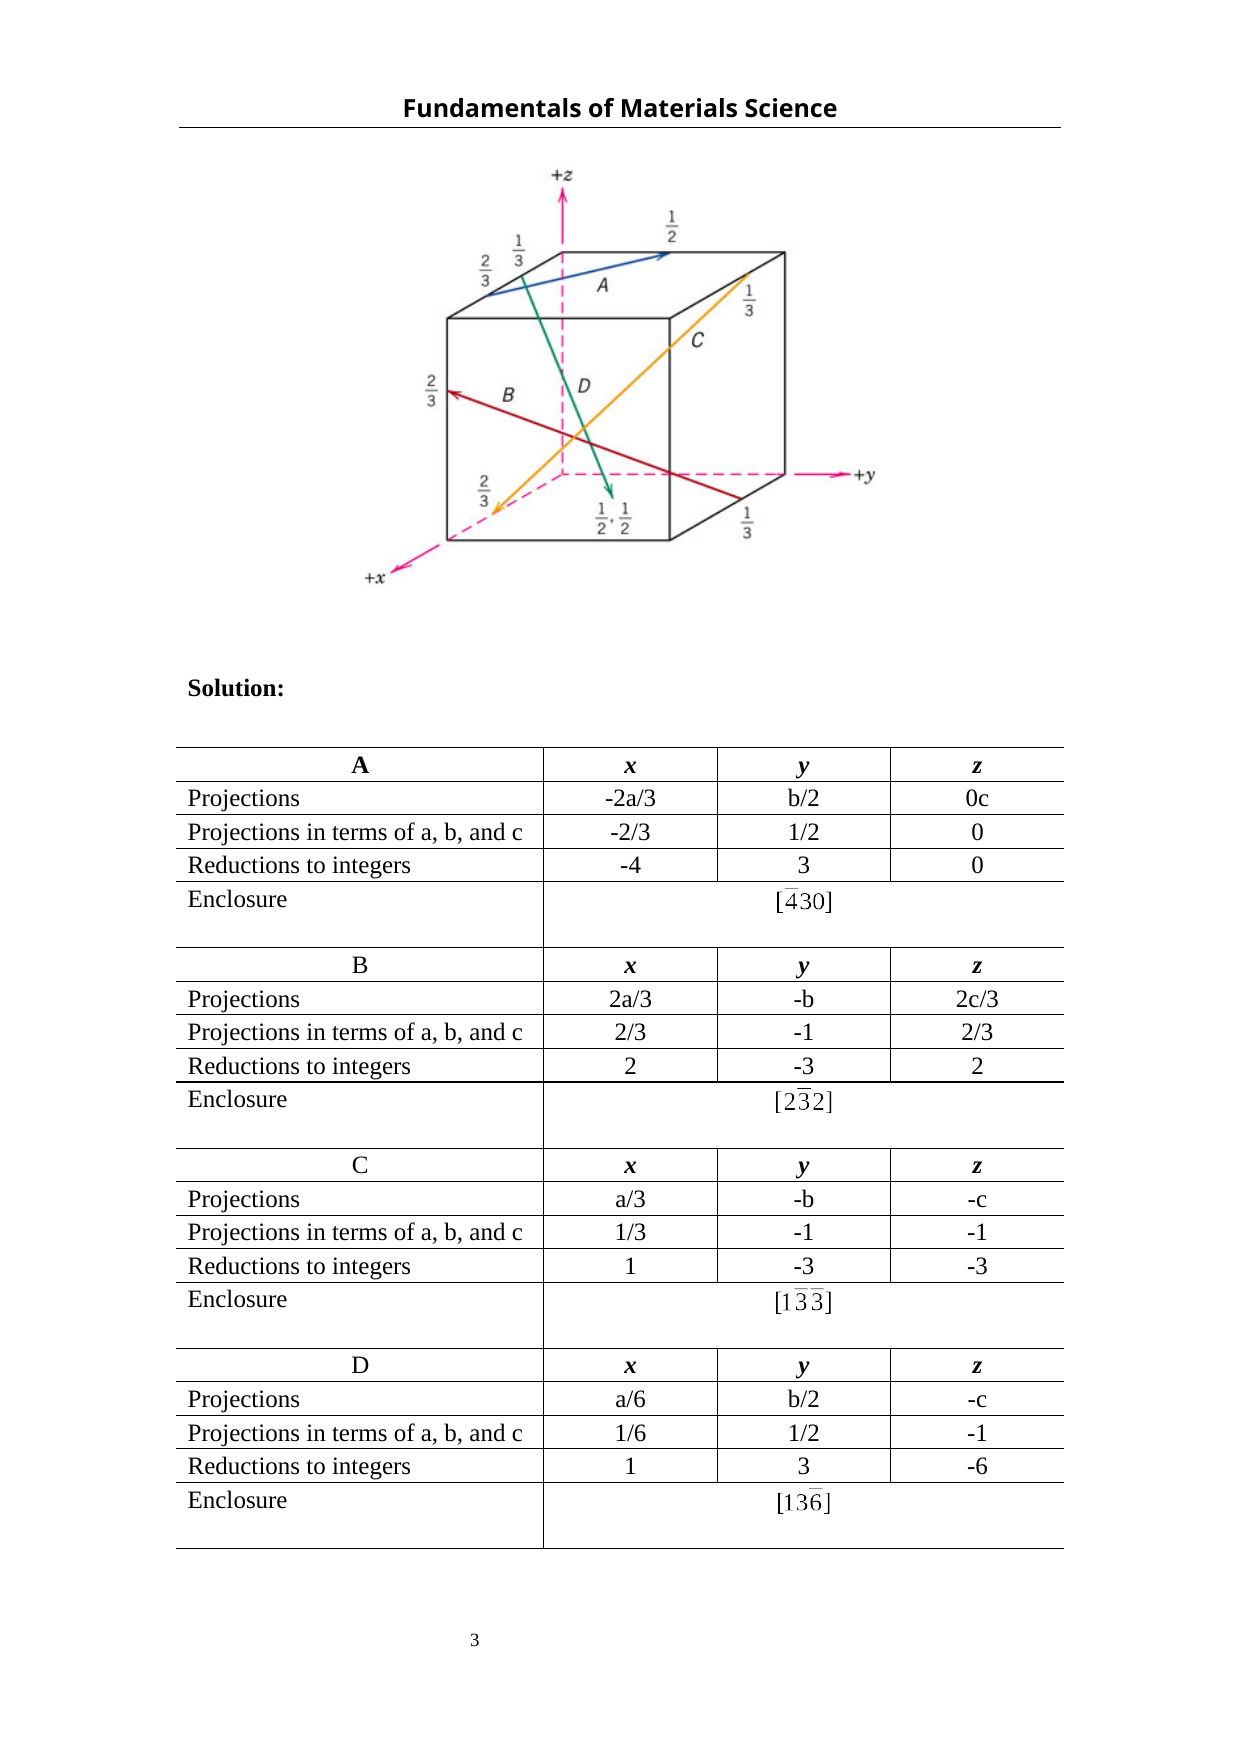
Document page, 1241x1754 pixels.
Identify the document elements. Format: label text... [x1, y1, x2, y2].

table_cell [544, 1083, 1064, 1147]
table_cell z [891, 1349, 1064, 1381]
table_cell -3 [891, 1249, 1064, 1282]
table_cell -1 [891, 1216, 1064, 1248]
table_cell Enclosure [176, 1283, 543, 1348]
table_cell z [891, 948, 1064, 981]
table_cell x [544, 1349, 717, 1381]
table_cell 0 [891, 815, 1064, 848]
table_cell Projections [176, 982, 543, 1014]
table_cell 1/2 [718, 1416, 890, 1448]
table_cell [544, 1483, 1064, 1548]
table_cell Reductions to integers [176, 849, 543, 881]
table_cell -c [891, 1382, 1064, 1415]
table_cell Projections [176, 782, 543, 814]
table_cell Enclosure [176, 1483, 543, 1548]
table_cell -3 [718, 1249, 890, 1282]
table_cell Projections in terms of a, b, and c [176, 1015, 543, 1048]
table_cell a/6 [544, 1382, 717, 1415]
table_header A [176, 748, 543, 781]
table_cell [544, 1283, 1064, 1348]
table_header z [891, 748, 1064, 781]
table_cell 2/3 [544, 1015, 717, 1048]
text Solution: [187, 649, 1053, 714]
table_cell -c [891, 1182, 1064, 1214]
table_cell 3 [718, 1449, 890, 1482]
table_cell -1 [718, 1216, 890, 1248]
table_cell Reductions to integers [176, 1249, 543, 1282]
table_cell 1/2 [718, 815, 890, 848]
table_cell -1 [718, 1015, 890, 1048]
table_cell 2 [544, 1049, 717, 1081]
table_cell -b [718, 982, 890, 1014]
table_cell 2 [891, 1049, 1064, 1081]
table_cell Projections in terms of a, b, and c [176, 1416, 543, 1448]
table_cell x [544, 948, 717, 981]
table_header x [544, 748, 717, 781]
table_header y [718, 748, 890, 781]
table_cell b/2 [718, 782, 890, 814]
table_cell D [176, 1349, 543, 1381]
table_cell C [176, 1149, 543, 1181]
table_cell -6 [891, 1449, 1064, 1482]
table_cell x [544, 1149, 717, 1181]
picture [364, 162, 876, 588]
table_cell y [718, 948, 890, 981]
table_cell 2a/3 [544, 982, 717, 1014]
table_cell -1 [891, 1416, 1064, 1448]
table_cell Enclosure [176, 882, 543, 947]
table_cell Projections in terms of a, b, and c [176, 1216, 543, 1248]
table_cell 3 [718, 849, 890, 881]
table_cell Projections [176, 1182, 543, 1214]
table_cell z [891, 1149, 1064, 1181]
table_cell b/2 [718, 1382, 890, 1415]
table_cell y [718, 1349, 890, 1381]
table_cell -3 [718, 1049, 890, 1081]
table_cell [544, 882, 1064, 947]
table_cell -4 [544, 849, 717, 881]
table_cell y [718, 1149, 890, 1181]
table_cell 0c [891, 782, 1064, 814]
table_cell B [176, 948, 543, 981]
table_cell 1/6 [544, 1416, 717, 1448]
table_cell a/3 [544, 1182, 717, 1214]
table_cell Reductions to integers [176, 1049, 543, 1081]
table_cell 0 [891, 849, 1064, 881]
table_cell 2c/3 [891, 982, 1064, 1014]
table_cell -2a/3 [544, 782, 717, 814]
table_cell -b [718, 1182, 890, 1214]
table_cell 2/3 [891, 1015, 1064, 1048]
table_cell 1 [544, 1249, 717, 1282]
table_cell Projections in terms of a, b, and c [176, 815, 543, 848]
table_cell -2/3 [544, 815, 717, 848]
table_cell 1 [544, 1449, 717, 1482]
table_cell Reductions to integers [176, 1449, 543, 1482]
table_cell Enclosure [176, 1083, 543, 1147]
table_cell 1/3 [544, 1216, 717, 1248]
table_cell Projections [176, 1382, 543, 1415]
